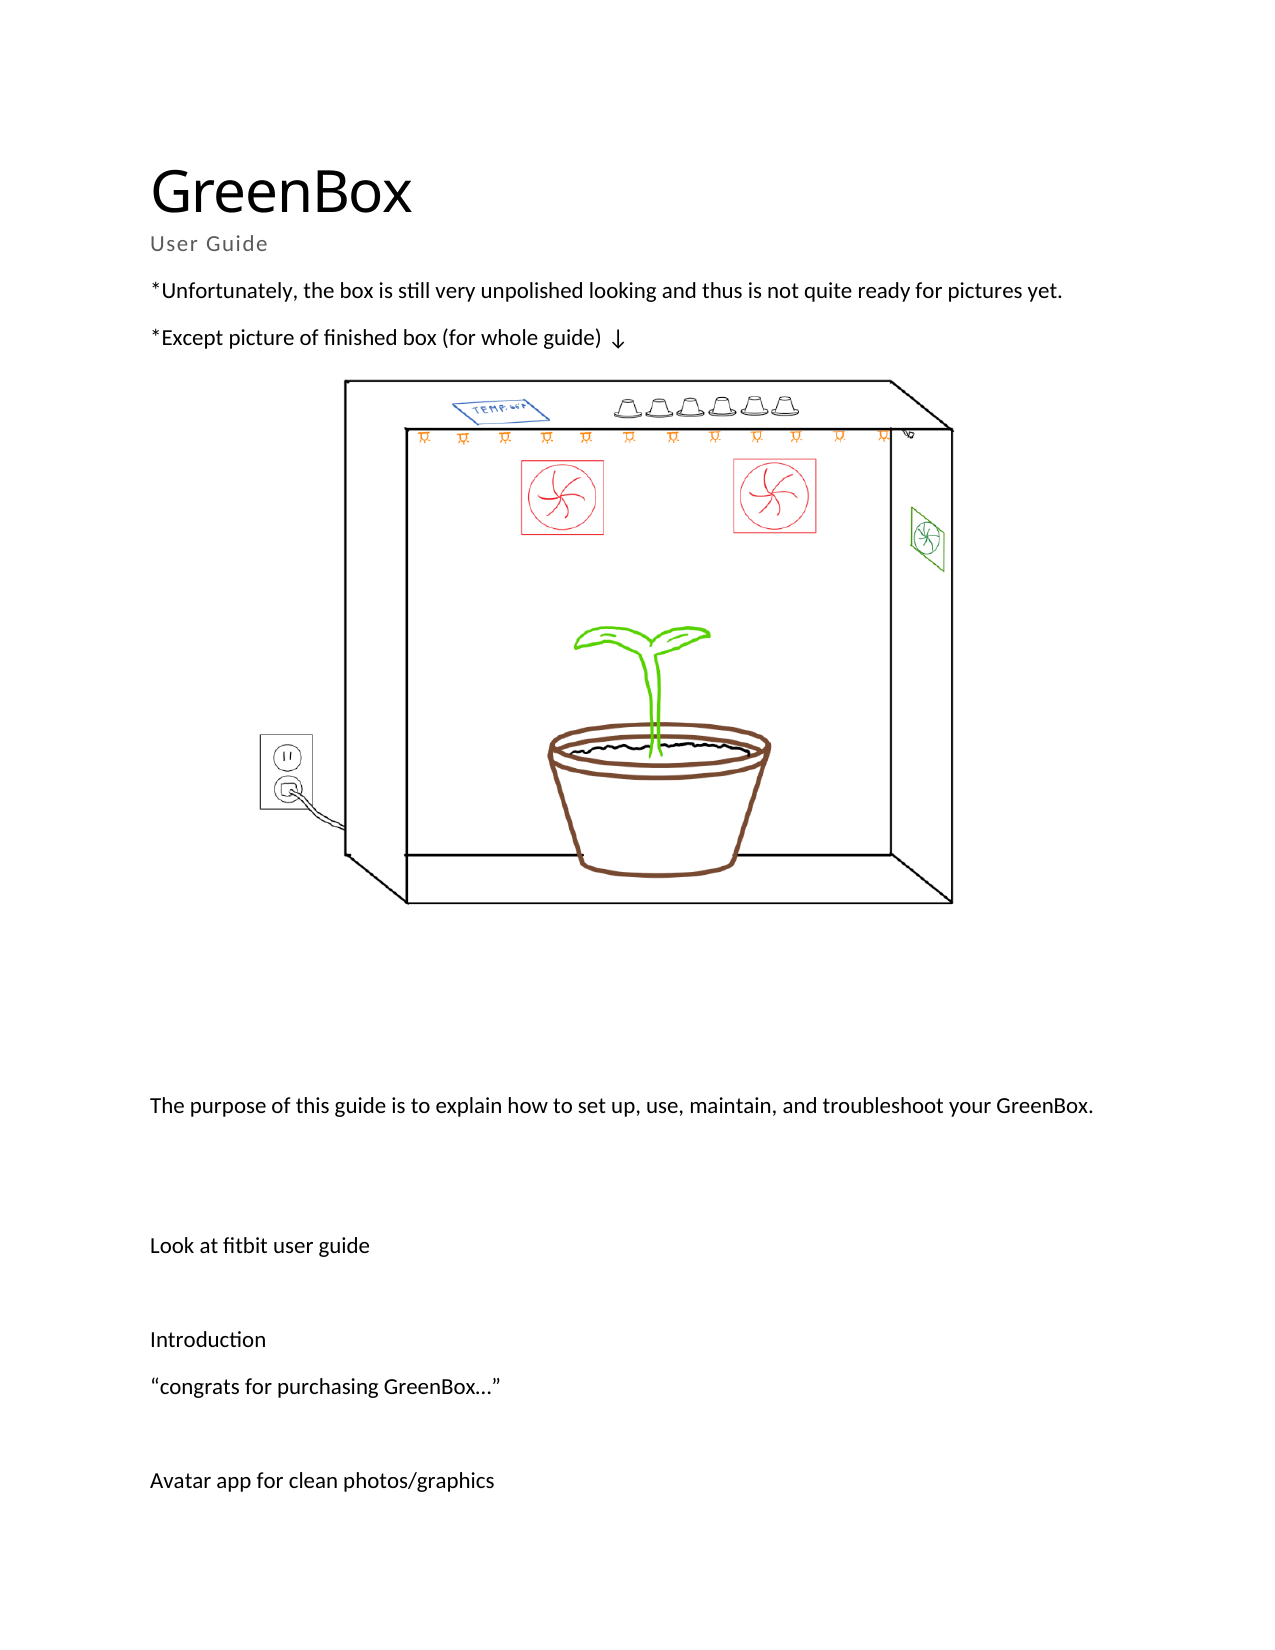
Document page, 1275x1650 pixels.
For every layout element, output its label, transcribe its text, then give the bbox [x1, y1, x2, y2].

title GreenBox [150, 150, 1125, 229]
text “congrats for purchasing GreenBox…” [150, 1372, 1125, 1400]
picture [255, 370, 959, 915]
text The purpose of this guide is to explain how to set up, use, maintain, and troubleshoot your GreenBox. [150, 1091, 1125, 1119]
subtitle User Guide [150, 229, 1125, 257]
text Introduction [150, 1325, 1125, 1353]
text *Except picture of finished box (for whole guide) ↓ [150, 323, 1125, 351]
text Look at fitbit user guide [150, 1232, 1125, 1259]
text Avatar app for clean photos/graphics [150, 1466, 1125, 1494]
text *Unfortunately, the box is still very unpolished looking and thus is not quite ready for pictures yet. [150, 276, 1125, 304]
